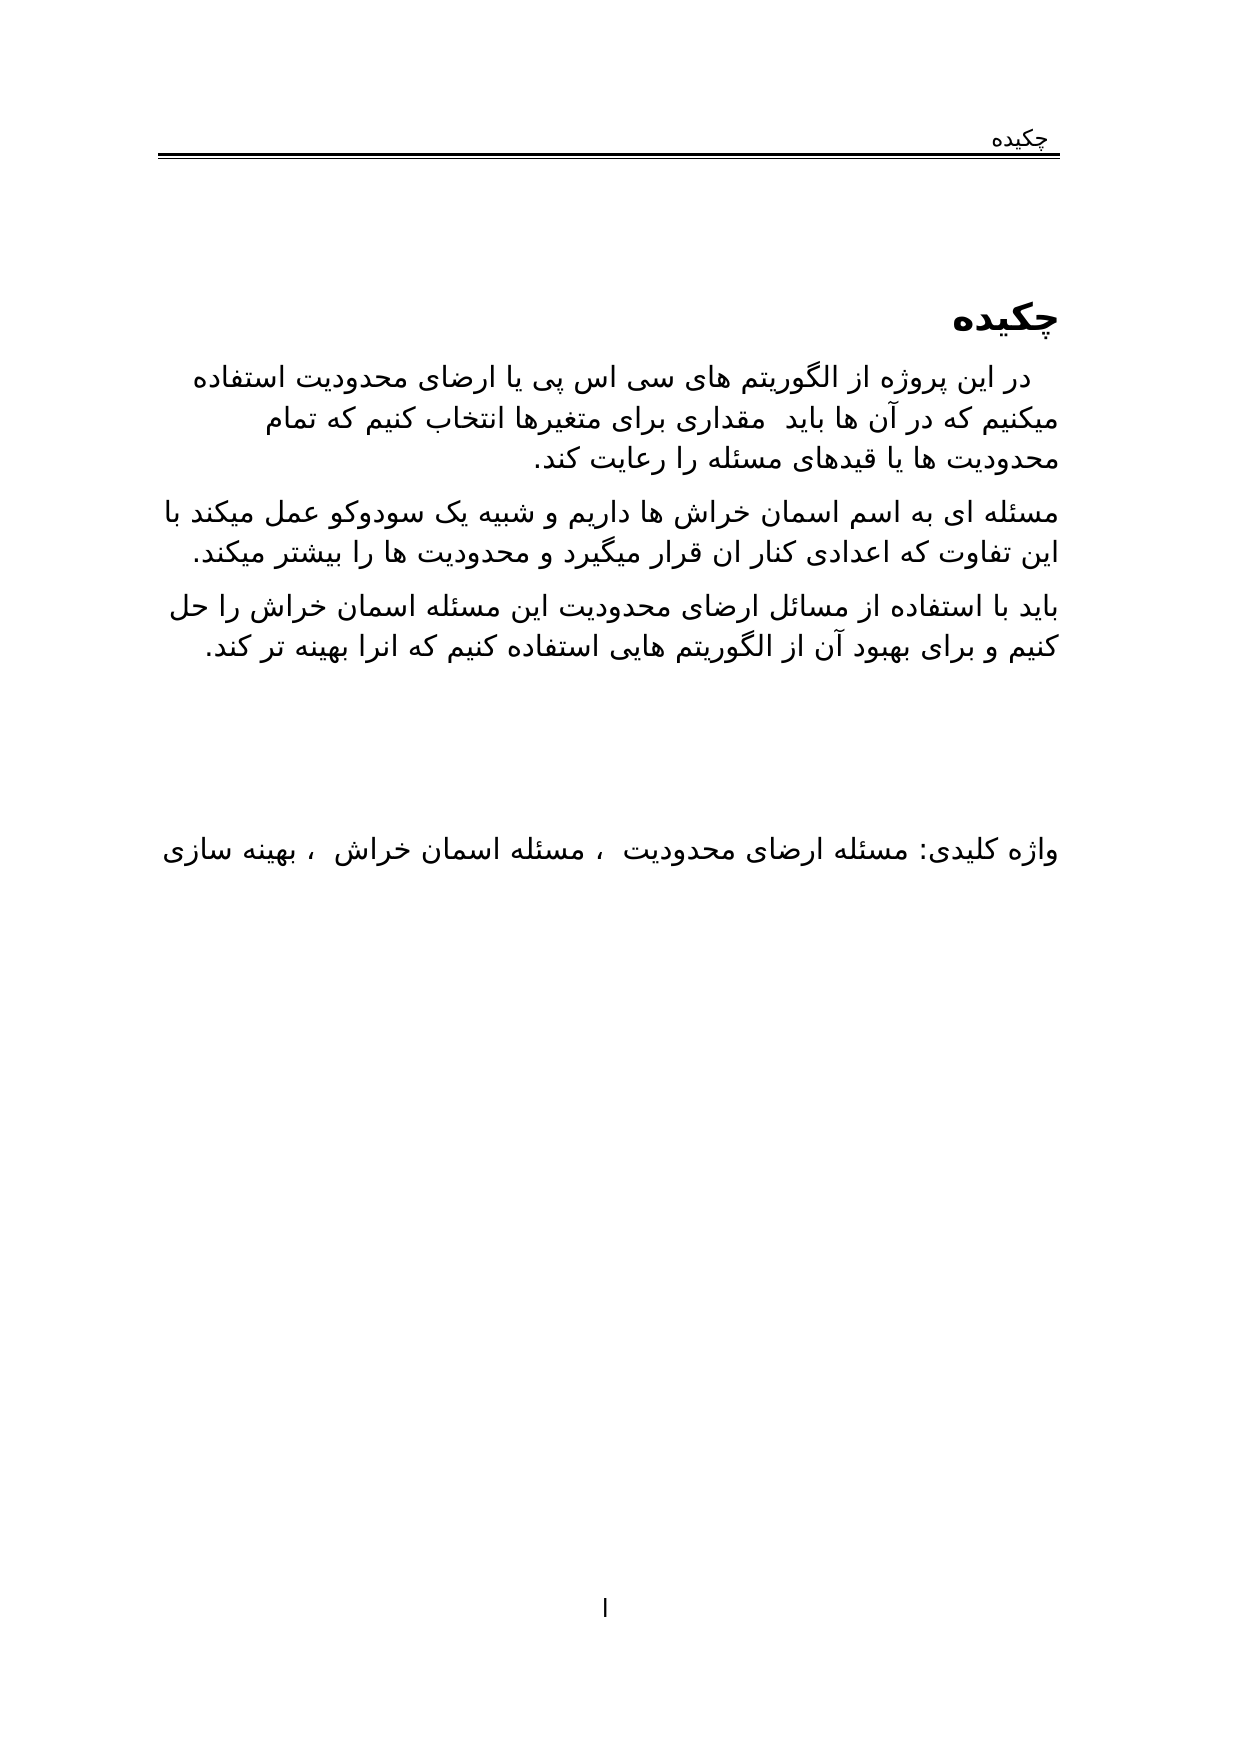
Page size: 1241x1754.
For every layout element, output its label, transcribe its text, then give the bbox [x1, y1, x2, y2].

text باید با استفاده از مسائل ارضای محدودیت این مسئله اسمان خراش را حل کنیم و برای بهبود آن از الگوریتم هایی استفاده کنیم که انرا بهینه تر کند. [150, 589, 1060, 664]
text مسئله ای به اسم اسمان خراش ها داریم و شبیه یک سودوکو عمل میکند با این تفاوت که اعدادی کنار ان قرار میگیرد و محدودیت ها را بیشتر میکند. [150, 495, 1060, 570]
subtitle چكيده [150, 296, 1060, 339]
text واژه کلیدی: مسئله ارضای محدودیت ، مسئله اسمان خراش ، بهینه سازی [150, 832, 1060, 866]
text در این پروژه از الگوریتم های سی اس پی یا ارضای محدودیت استفاده میکنیم که در آن ها باید مقداری برای متغیرها انتخاب کنیم که تمام محدودیت ها یا قیدهای مسئله را رعایت کند. [150, 360, 1060, 476]
